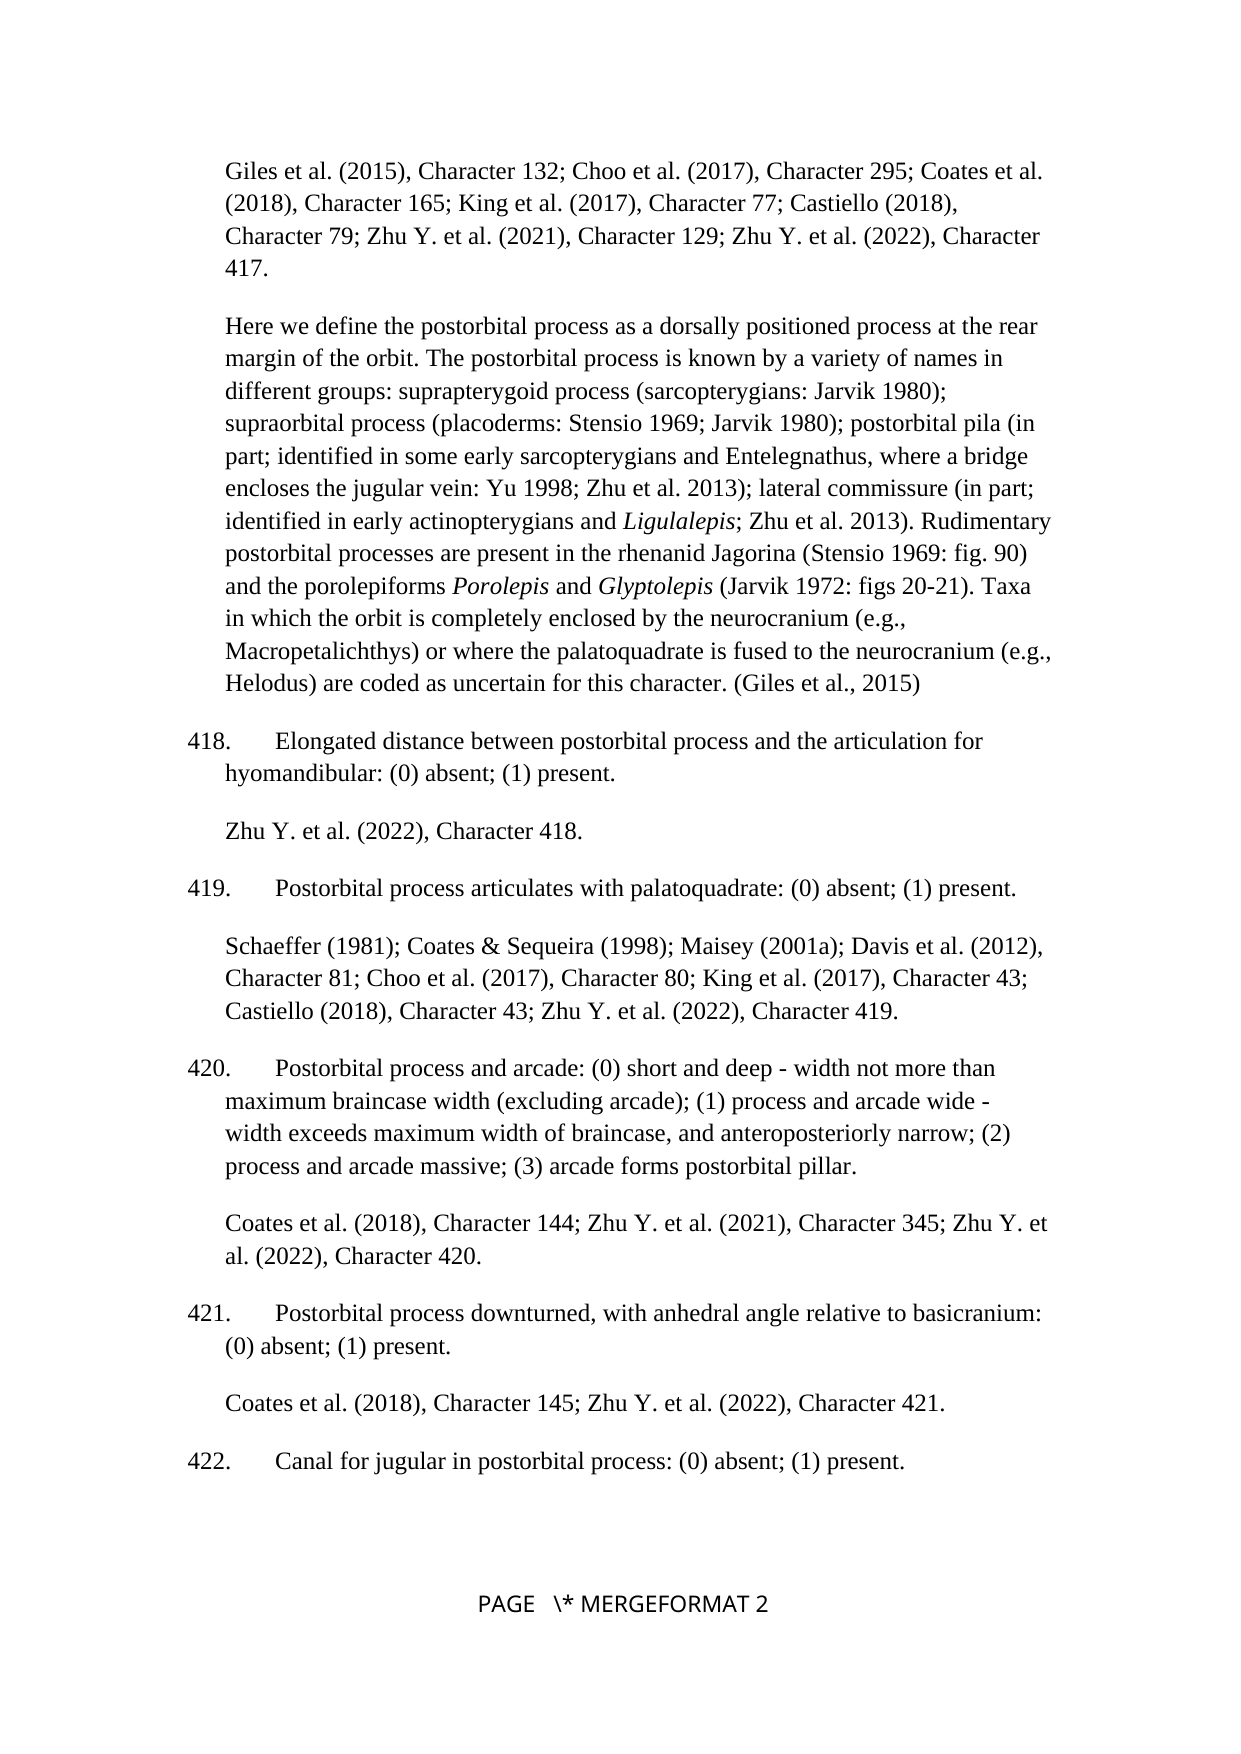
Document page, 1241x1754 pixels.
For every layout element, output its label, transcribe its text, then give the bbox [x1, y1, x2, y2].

text Schaeffer (1981); Coates & Sequeira (1998); Maisey (2001a); Davis et al. (2012), Character 81; Choo et al. (2017), Character 80; King et al. (2017), Character 43; Castiello (2018), Character 43; Zhu Y. et al. (2022), Character 419. [225, 929, 1053, 1027]
text Coates et al. (2018), Character 145; Zhu Y. et al. (2022), Character 421. [225, 1387, 1053, 1419]
list Canal for jugular in postorbital process: (0) absent; (1) present. [187, 1444, 1053, 1477]
list Postorbital process downturned, with anhedral angle relative to basicranium: (0) absent; (1) present. [187, 1297, 1053, 1362]
text Giles et al. (2015), Character 132; Choo et al. (2017), Character 295; Coates et al. (2018), Character 165; King et al. (2017), Character 77; Castiello (2018), Character 79; Zhu Y. et al. (2021), Character 129; Zhu Y. et al. (2022), Character 417. [225, 154, 1053, 284]
text Here we define the postorbital process as a dorsally positioned process at the rear margin of the orbit. The postorbital process is known by a variety of names in different groups: suprapterygoid process (sarcopterygians: Jarvik 1980); supraorbital process (placoderms: Stensio 1969; Jarvik 1980); postorbital pila (in part; identified in some early sarcopterygians and Entelegnathus, where a bridge encloses the jugular vein: Yu 1998; Zhu et al. 2013); lateral commissure (in part; identified in early actinopterygians and Ligulalepis; Zhu et al. 2013). Rudimentary postorbital processes are present in the rhenanid Jagorina (Stensio 1969: fig. 90) and the porolepiforms Porolepis and Glyptolepis (Jarvik 1972: figs 20-21). Taxa in which the orbit is completely enclosed by the neurocranium (e.g., Macropetalichthys) or where the palatoquadrate is fused to the neurocranium (e.g., Helodus) are coded as uncertain for this character. (Giles et al., 2015) [225, 309, 1053, 699]
list Postorbital process articulates with palatoquadrate: (0) absent; (1) present. [187, 872, 1053, 904]
text Coates et al. (2018), Character 144; Zhu Y. et al. (2021), Character 345; Zhu Y. et al. (2022), Character 420. [225, 1207, 1053, 1272]
list Elongated distance between postorbital process and the articulation for hyomandibular: (0) absent; (1) present. [187, 724, 1053, 789]
list Postorbital process and arcade: (0) short and deep - width not more than maximum braincase width (excluding arcade); (1) process and arcade wide - width exceeds maximum width of braincase, and anteroposteriorly narrow; (2) process and arcade massive; (3) arcade forms postorbital pillar. [187, 1052, 1053, 1182]
text Zhu Y. et al. (2022), Character 418. [225, 814, 1053, 847]
